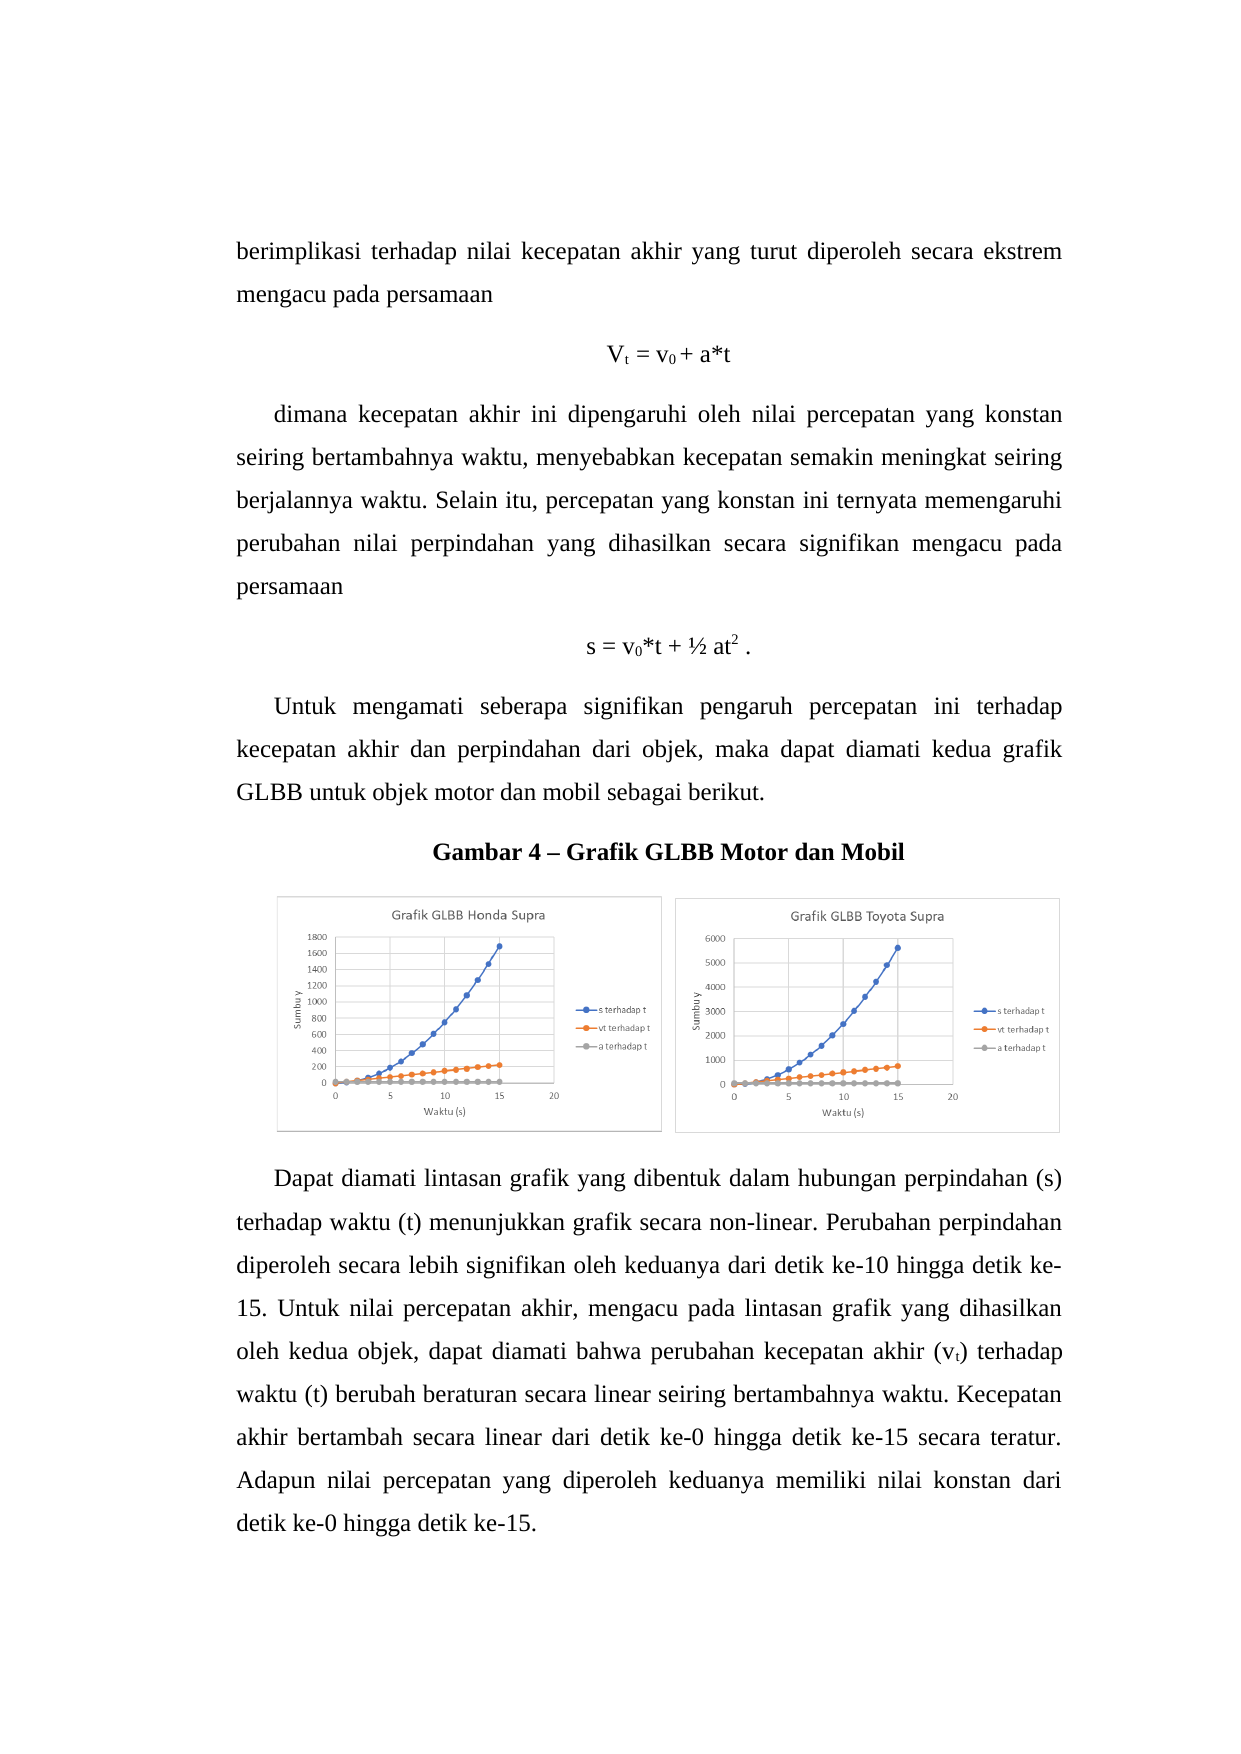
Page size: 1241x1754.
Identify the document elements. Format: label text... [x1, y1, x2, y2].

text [236, 236, 1063, 308]
text Untuk mengamati seberapa signifikan pengaruh percepatan ini terhadap kecepatan akhir dan perpindahan dari objek, maka dapat diamati kedua grafik GLBB untuk objek motor dan mobil sebagai berikut. [236, 691, 1063, 806]
text Gambar 4 – Grafik GLBB Motor dan Mobil [236, 837, 1063, 866]
picture [276, 896, 1060, 1133]
text s = v0*t + ½ at2 . [236, 631, 1063, 660]
text dimana kecepatan akhir ini dipengaruhi oleh nilai percepatan yang konstan seiring bertambahnya waktu, menyebabkan kecepatan semakin meningkat seiring berjalannya waktu. Selain itu, percepatan yang konstan ini ternyata memengaruhi perubahan nilai perpindahan yang dihasilkan secara signifikan mengacu pada persamaan [236, 399, 1063, 600]
text Dapat diamati lintasan grafik yang dibentuk dalam hubungan perpindahan (s) terhadap waktu (t) menunjukkan grafik secara non-linear. Perubahan perpindahan diperoleh secara lebih signifikan oleh keduanya dari detik ke-10 hingga detik ke-15. Untuk nilai percepatan akhir, mengacu pada lintasan grafik yang dihasilkan oleh kedua objek, dapat diamati bahwa perubahan kecepatan akhir (vt) terhadap waktu (t) berubah beraturan secara linear seiring bertambahnya waktu. Kecepatan akhir bertambah secara linear dari detik ke-0 hingga detik ke-15 secara teratur. Adapun nilai percepatan yang diperoleh keduanya memiliki nilai konstan dari detik ke-0 hingga detik ke-15. [236, 1163, 1063, 1537]
text Vt = v0 + a*t [236, 339, 1063, 368]
